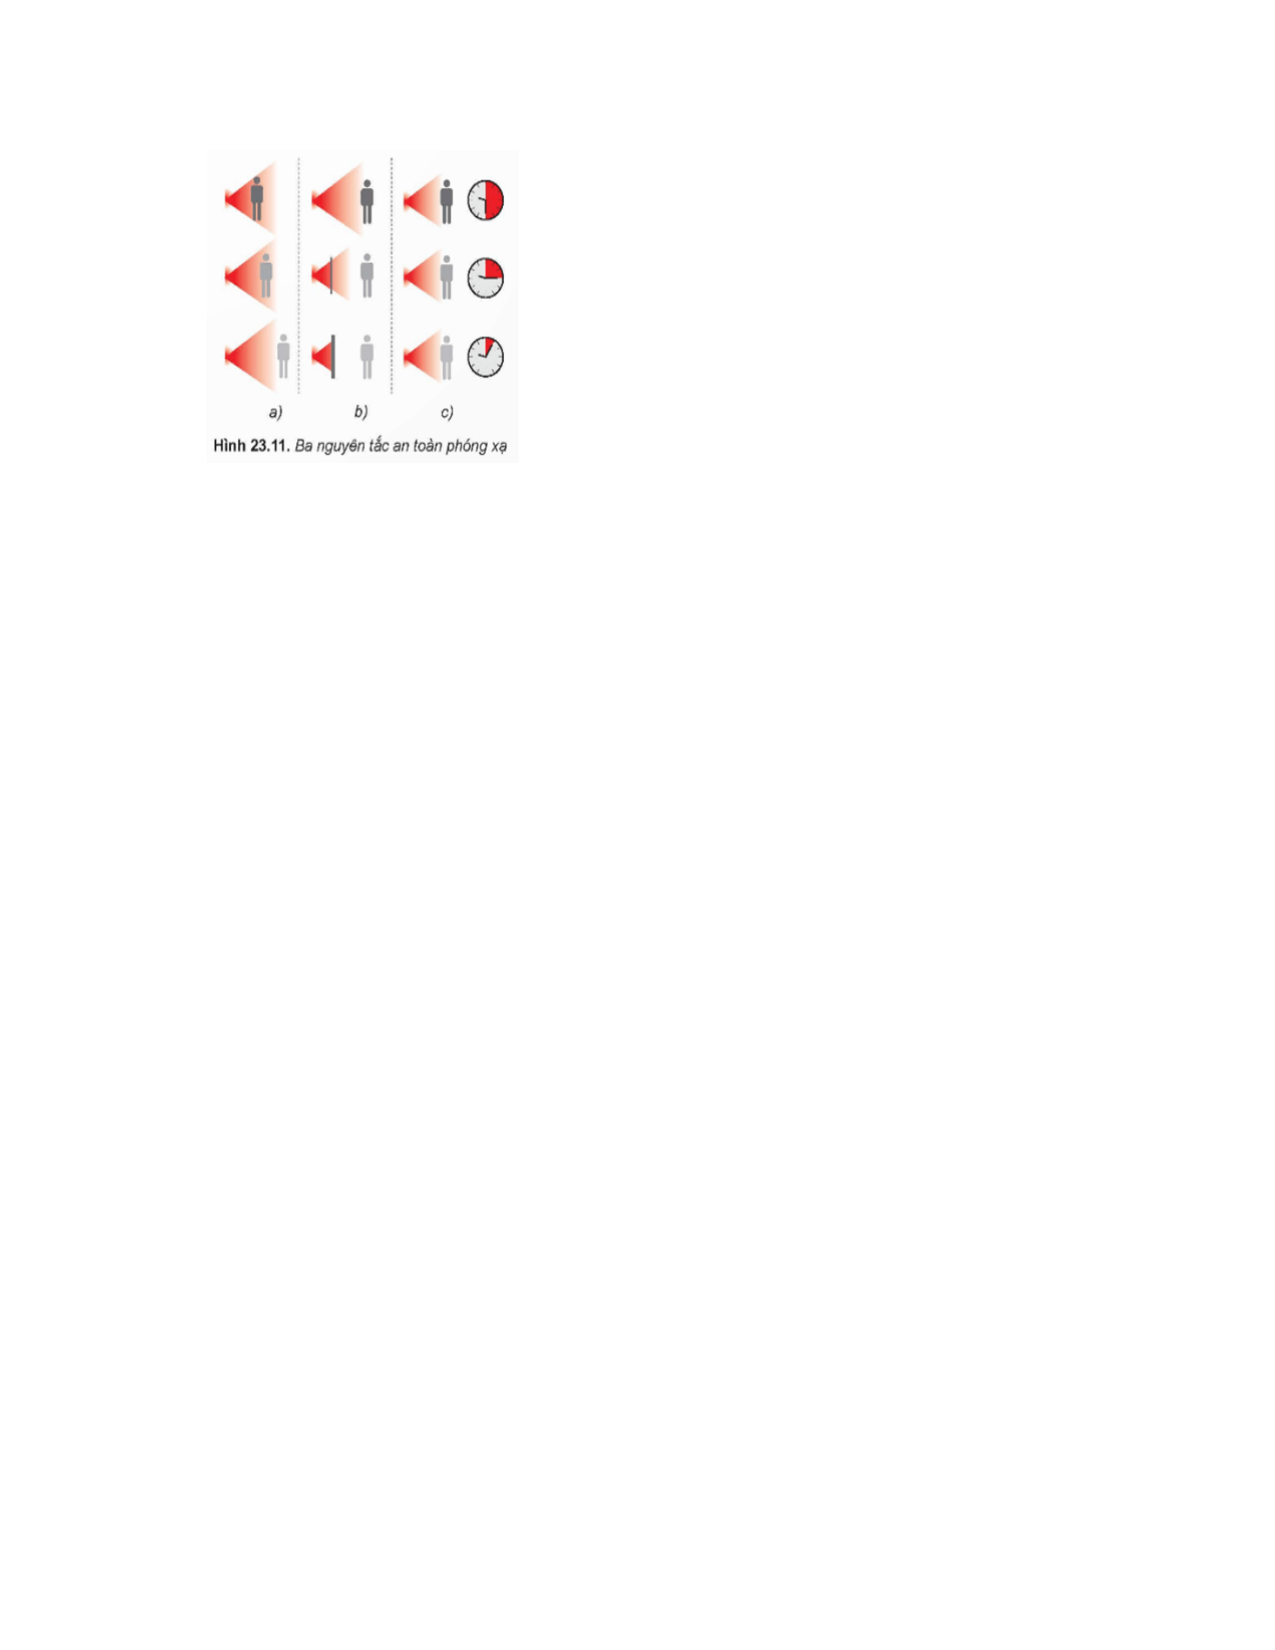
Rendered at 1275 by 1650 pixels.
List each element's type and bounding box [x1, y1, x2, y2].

picture [206, 150, 519, 463]
text [187, 150, 1087, 493]
